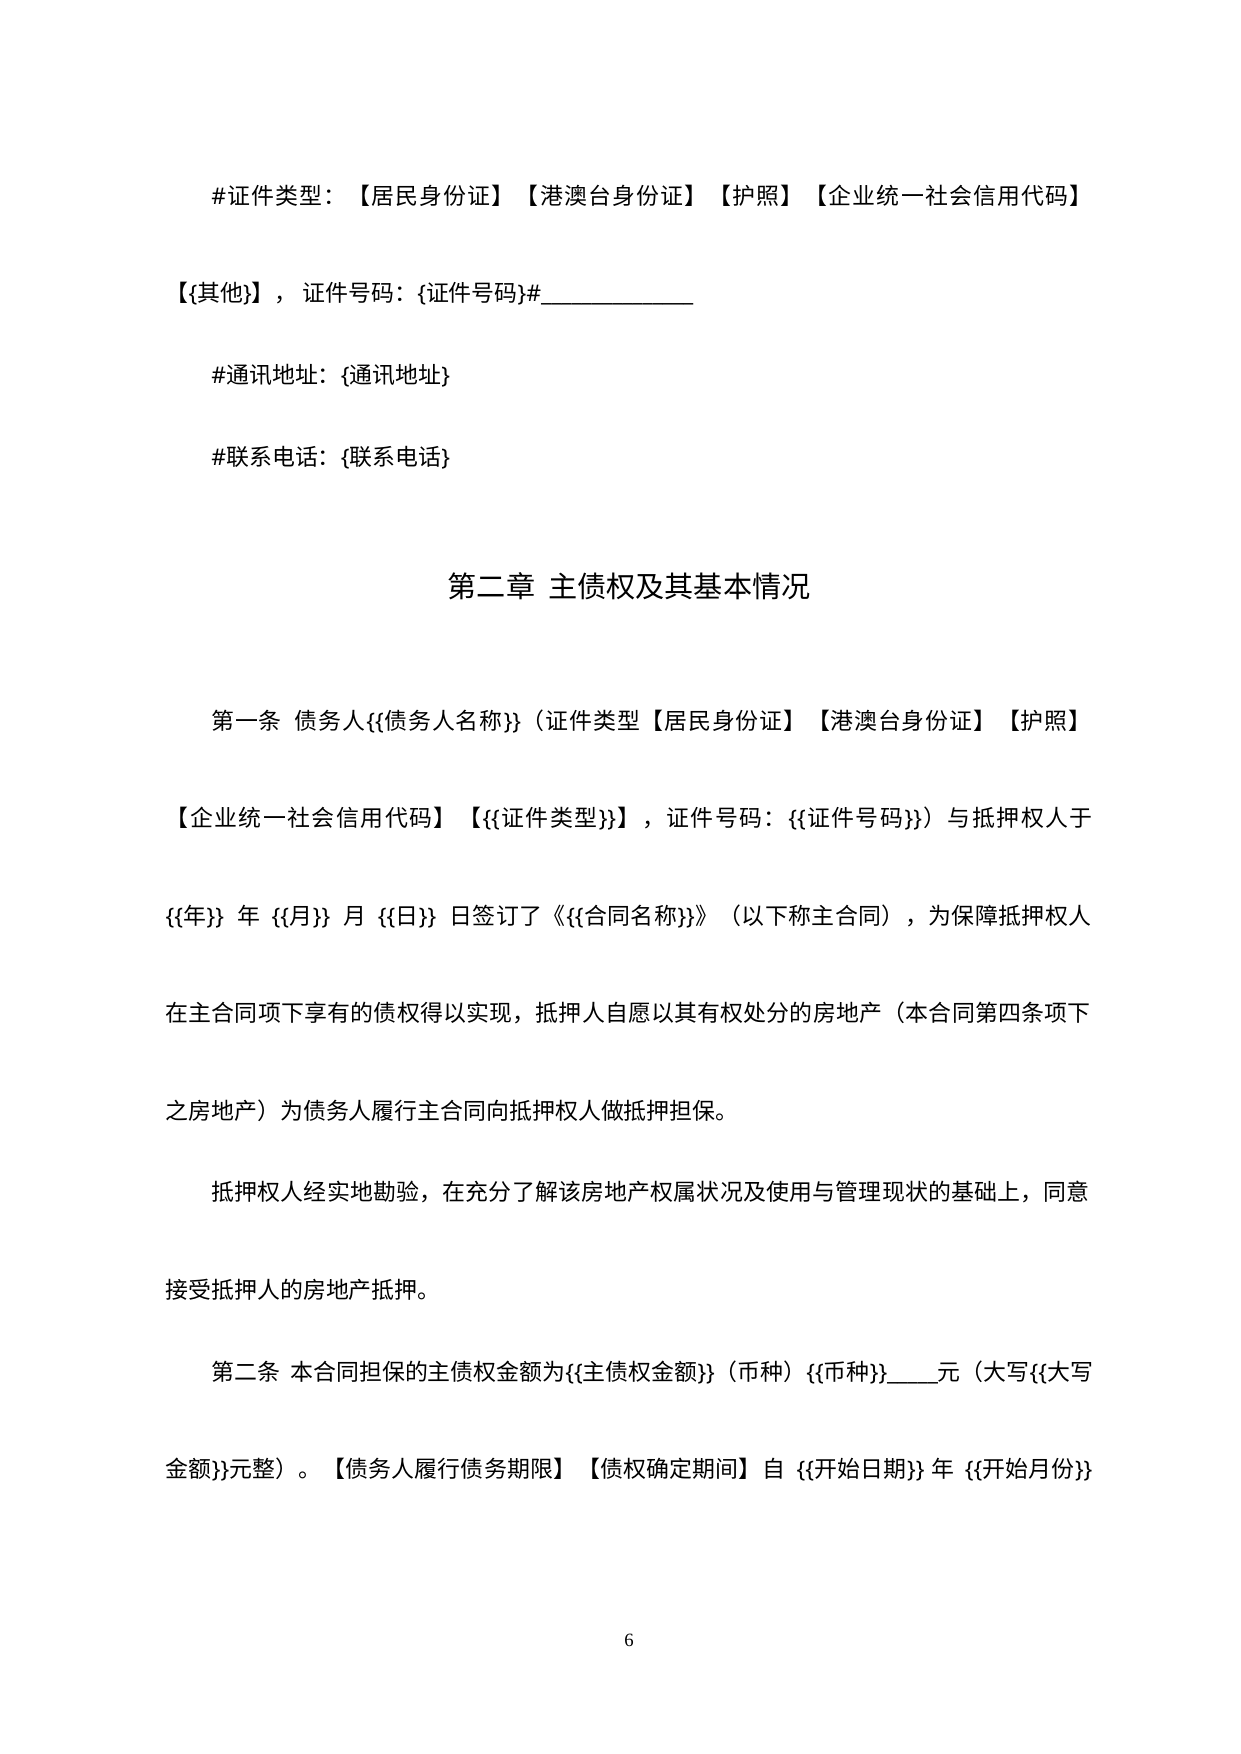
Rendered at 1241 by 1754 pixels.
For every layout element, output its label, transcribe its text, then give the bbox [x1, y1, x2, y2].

text 第一条 债务人{{债务人名称}}（证件类型【居民身份证】【港澳台身份证】【护照】【企业统一社会信用代码】【{{证件类型}}】，证件号码：{{证件号码}}）与抵押权人于 {{年}} 年 {{月}} 月 {{日}} 日签订了《{{合同名称}}》（以下称主合同），为保障抵押权人在主合同项下享有的债权得以实现，抵押人自愿以其有权处分的房地产（本合同第四条项下之房地产）为债务人履行主合同向抵押权人做抵押担保。 [165, 687, 1093, 1142]
text #通讯地址：{通讯地址} [165, 341, 1093, 406]
text #证件类型：【居民身份证】【港澳台身份证】【护照】【企业统一社会信用代码】【{其他}】， 证件号码：{证件号码}#_______________ [165, 162, 1093, 324]
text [165, 1337, 1093, 1500]
text 抵押权人经实地勘验，在充分了解该房地产权属状况及使用与管理现状的基础上，同意接受抵押人的房地产抵押。 [165, 1158, 1093, 1321]
text #联系电话：{联系电话} [165, 423, 1093, 488]
text 第二章 主债权及其基本情况 [165, 553, 1093, 618]
